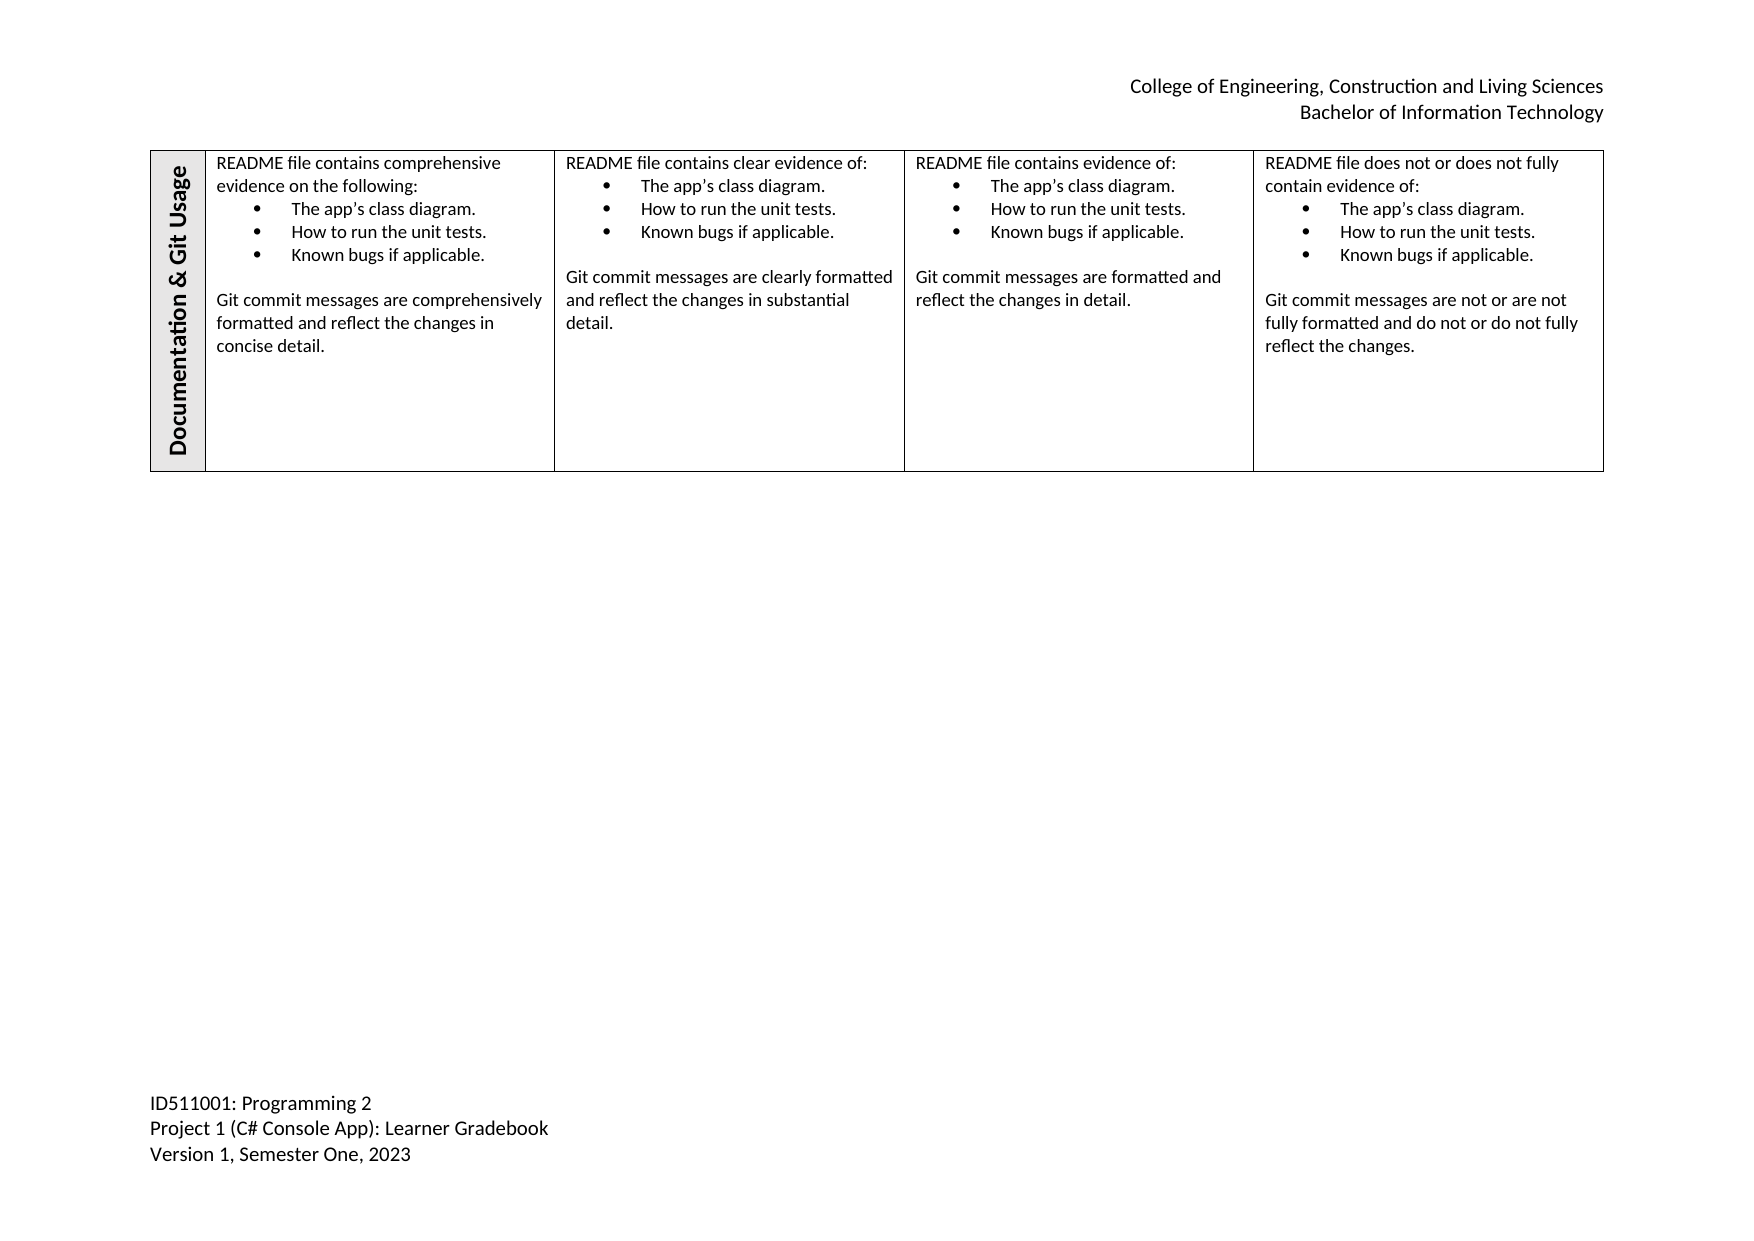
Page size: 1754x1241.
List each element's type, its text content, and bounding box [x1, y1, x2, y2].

table_cell README file contains evidence of: The app’s class diagram. How to run the unit tests. Known bugs if applicable. Git commit messages are formatted and reflect the changes in detail. [905, 151, 1253, 471]
table_cell README file contains comprehensive evidence on the following: The app’s class diagram. How to run the unit tests. Known bugs if applicable. Git commit messages are comprehensively formatted and reflect the changes in concise detail. [206, 151, 554, 471]
table_cell Documentation & Git Usage [151, 151, 205, 471]
table_cell README file contains clear evidence of: The app’s class diagram. How to run the unit tests. Known bugs if applicable. Git commit messages are clearly formatted and reflect the changes in substantial detail. [555, 151, 904, 471]
table_cell README file does not or does not fully contain evidence of: The app’s class diagram. How to run the unit tests. Known bugs if applicable. Git commit messages are not or are not fully formatted and do not or do not fully reflect the changes. [1254, 151, 1603, 471]
